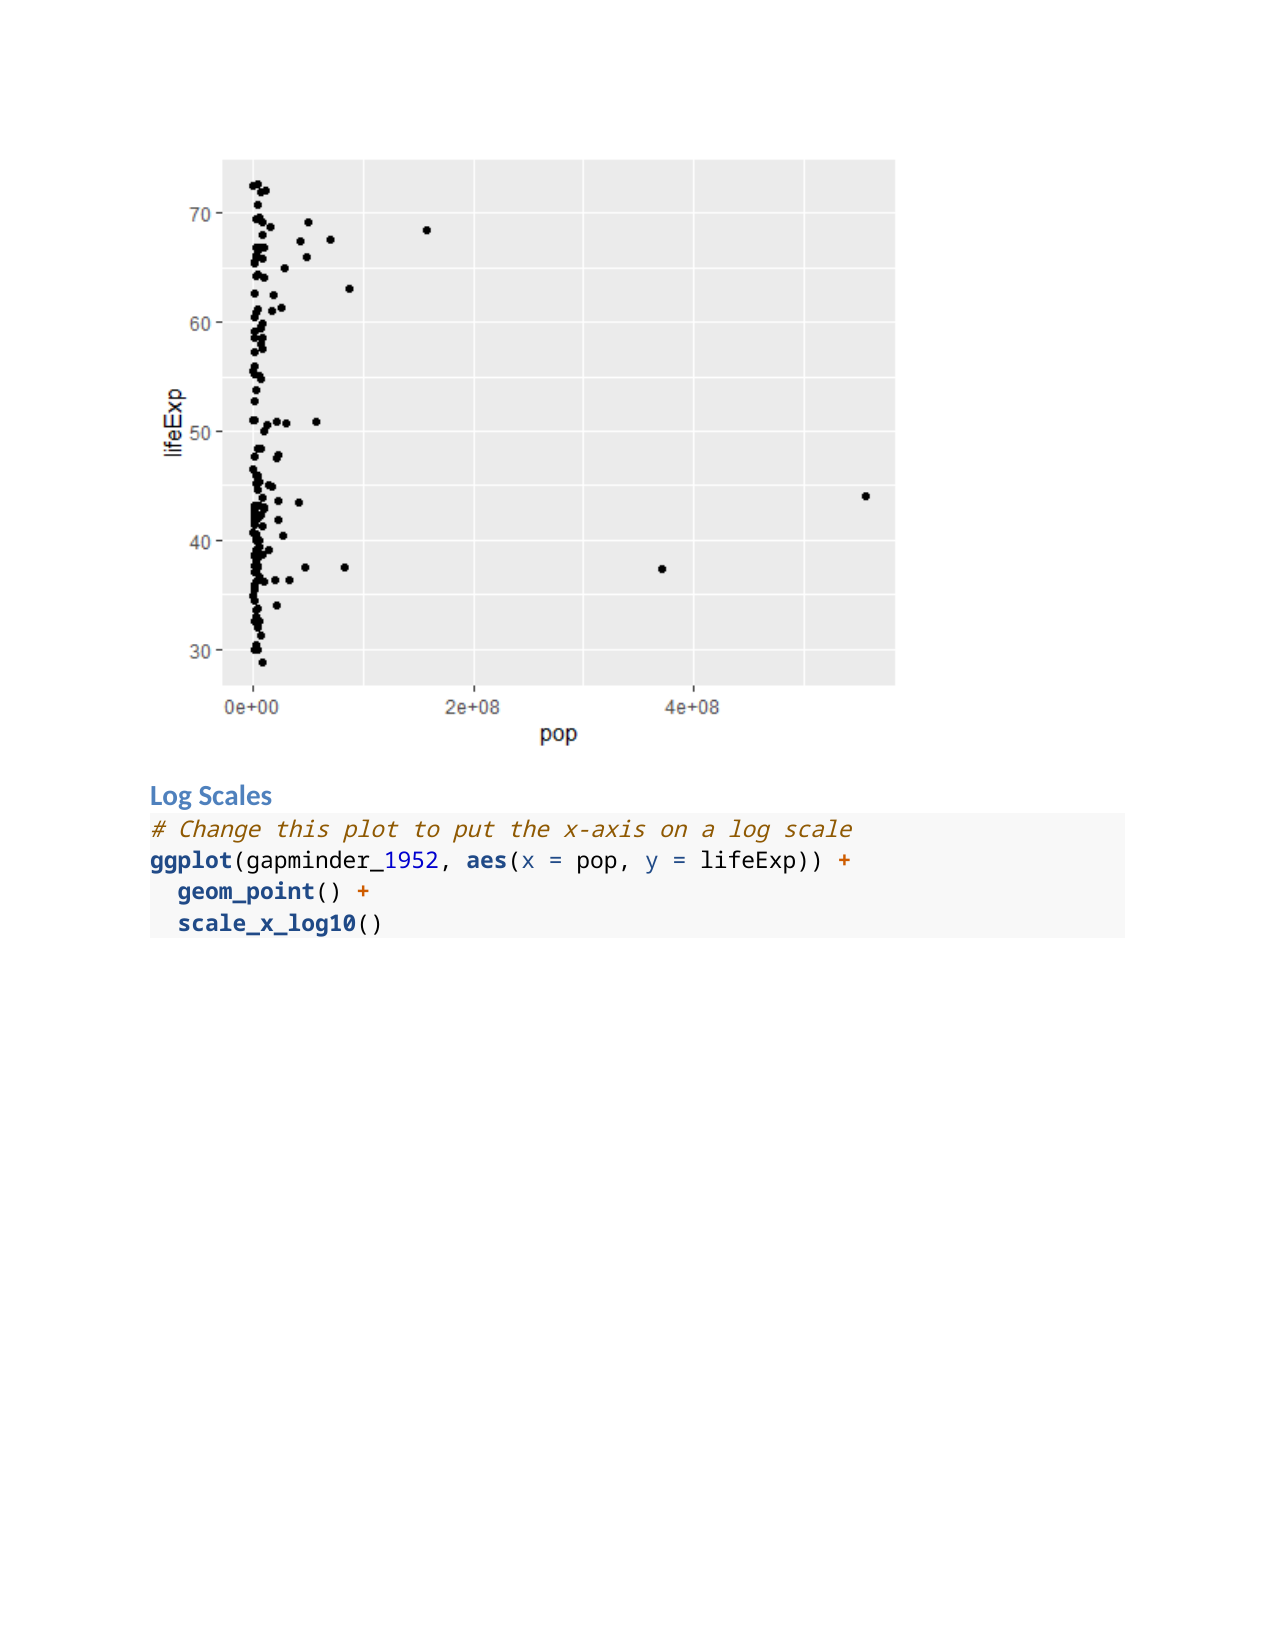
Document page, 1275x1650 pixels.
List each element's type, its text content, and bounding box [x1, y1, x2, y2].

subtitle Log Scales [150, 777, 1125, 813]
text # Change this plot to put the x-axis on a log scale ggplot(gapminder_1952, aes(x = pop, y = lifeExp)) + geom_point() + scale_x_log10() [370, 813, 1125, 938]
picture [150, 150, 908, 757]
